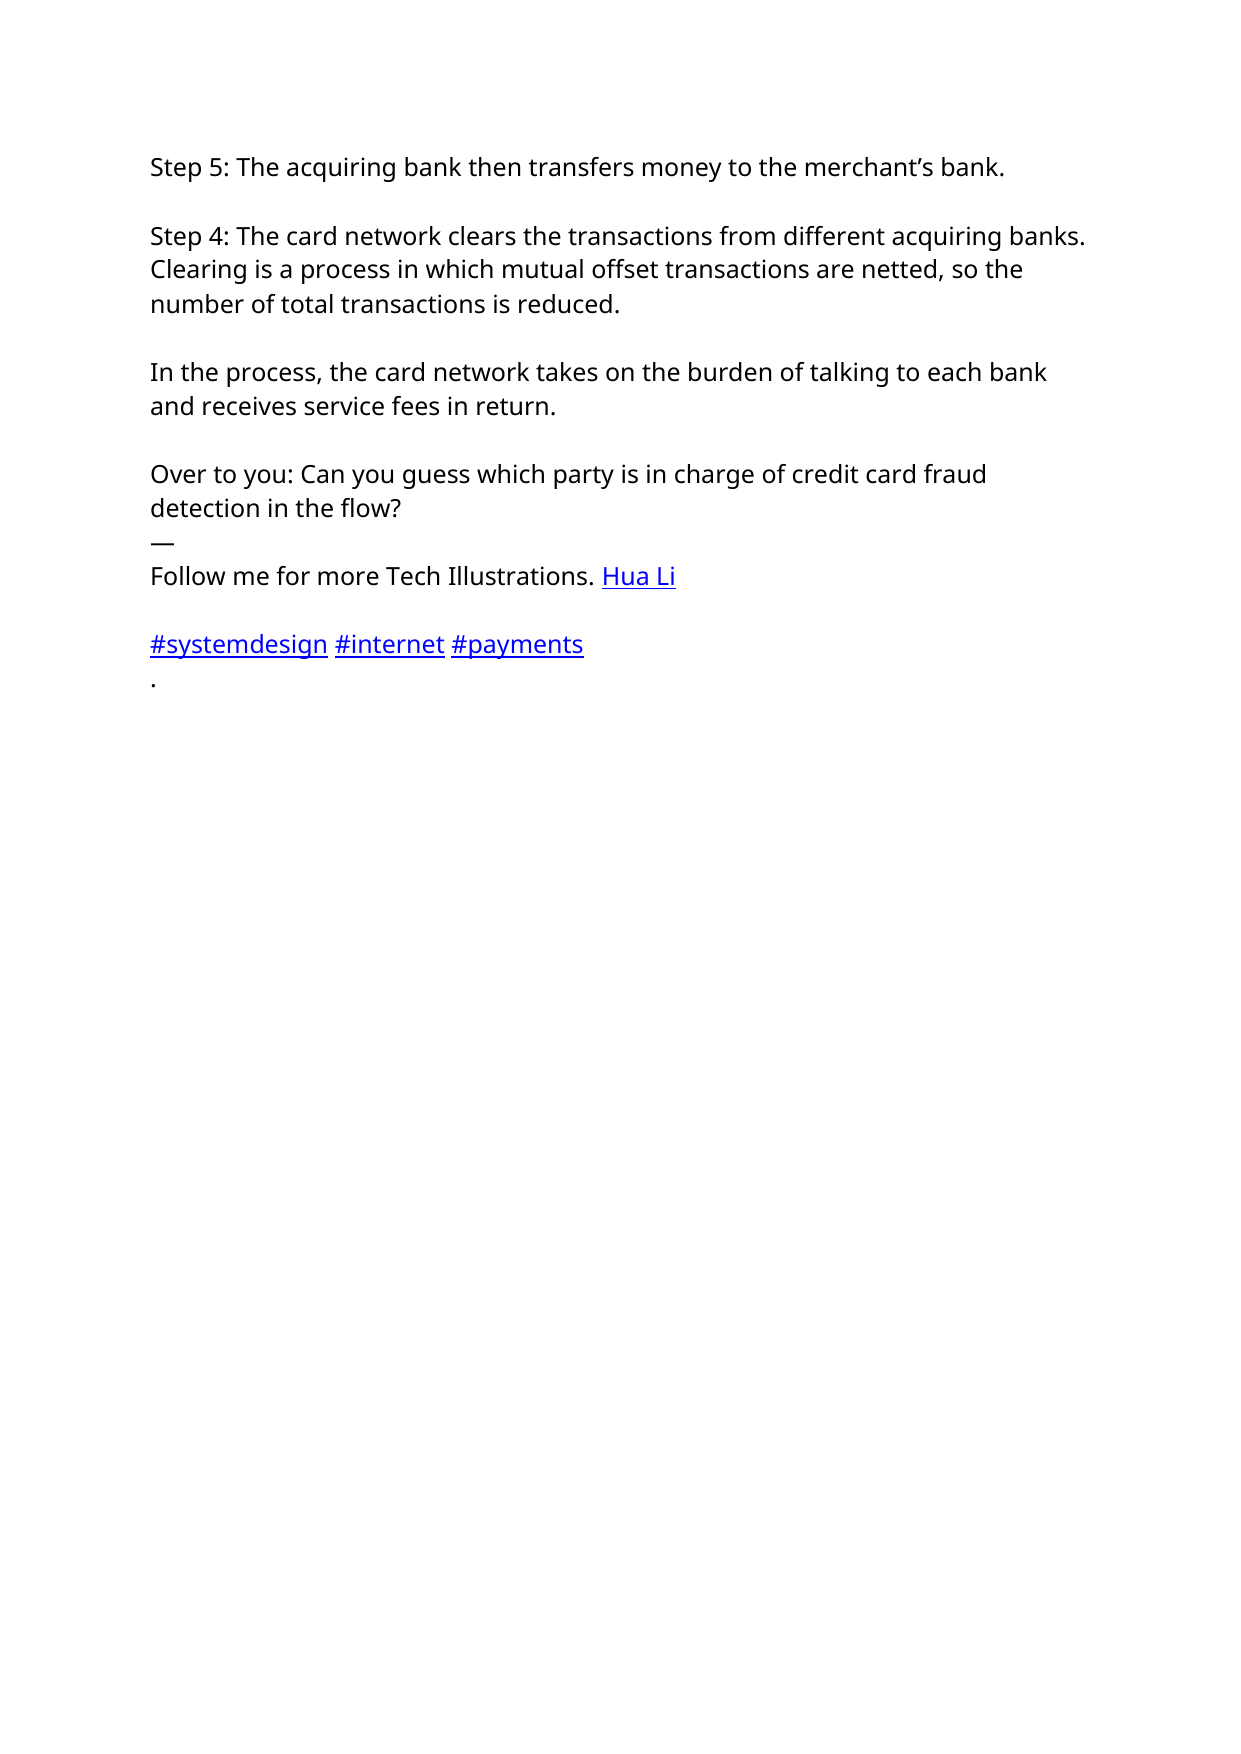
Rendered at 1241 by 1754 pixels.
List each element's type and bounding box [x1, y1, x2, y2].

text [150, 150, 1090, 695]
